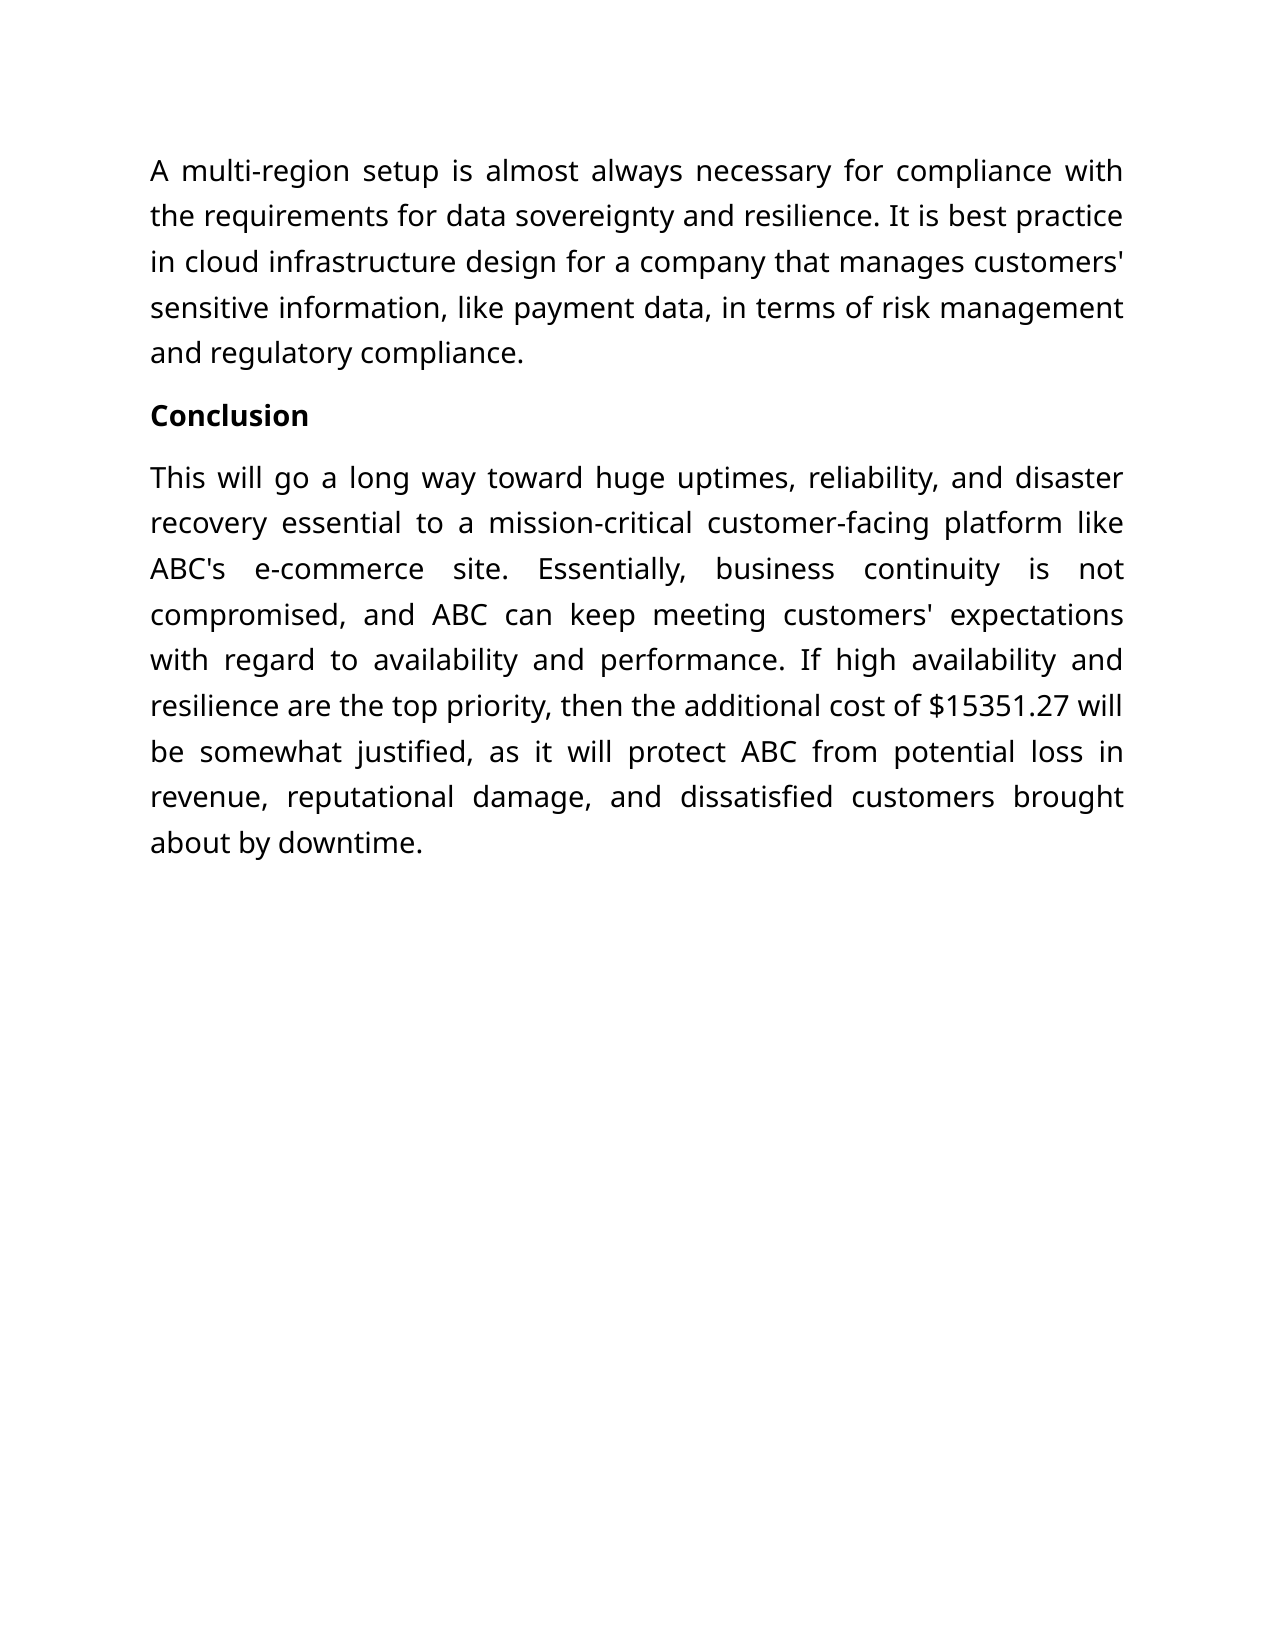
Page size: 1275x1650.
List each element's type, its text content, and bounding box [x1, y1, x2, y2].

text This will go a long way toward huge uptimes, reliability, and disaster recovery essential to a mission-critical customer-facing platform like ABC's e-commerce site. Essentially, business continuity is not compromised, and ABC can keep meeting customers' expectations with regard to availability and performance. If high availability and resilience are the top priority, then the additional cost of $15351.27 will be somewhat justified, as it will protect ABC from potential loss in revenue, reputational damage, and dissatisfied customers brought about by downtime. [150, 457, 1125, 862]
text A multi-region setup is almost always necessary for compliance with the requirements for data sovereignty and resilience. It is best practice in cloud infrastructure design for a company that manages customers' sensitive information, like payment data, in terms of risk management and regulatory compliance. [150, 150, 1125, 372]
text Conclusion [150, 395, 1125, 434]
